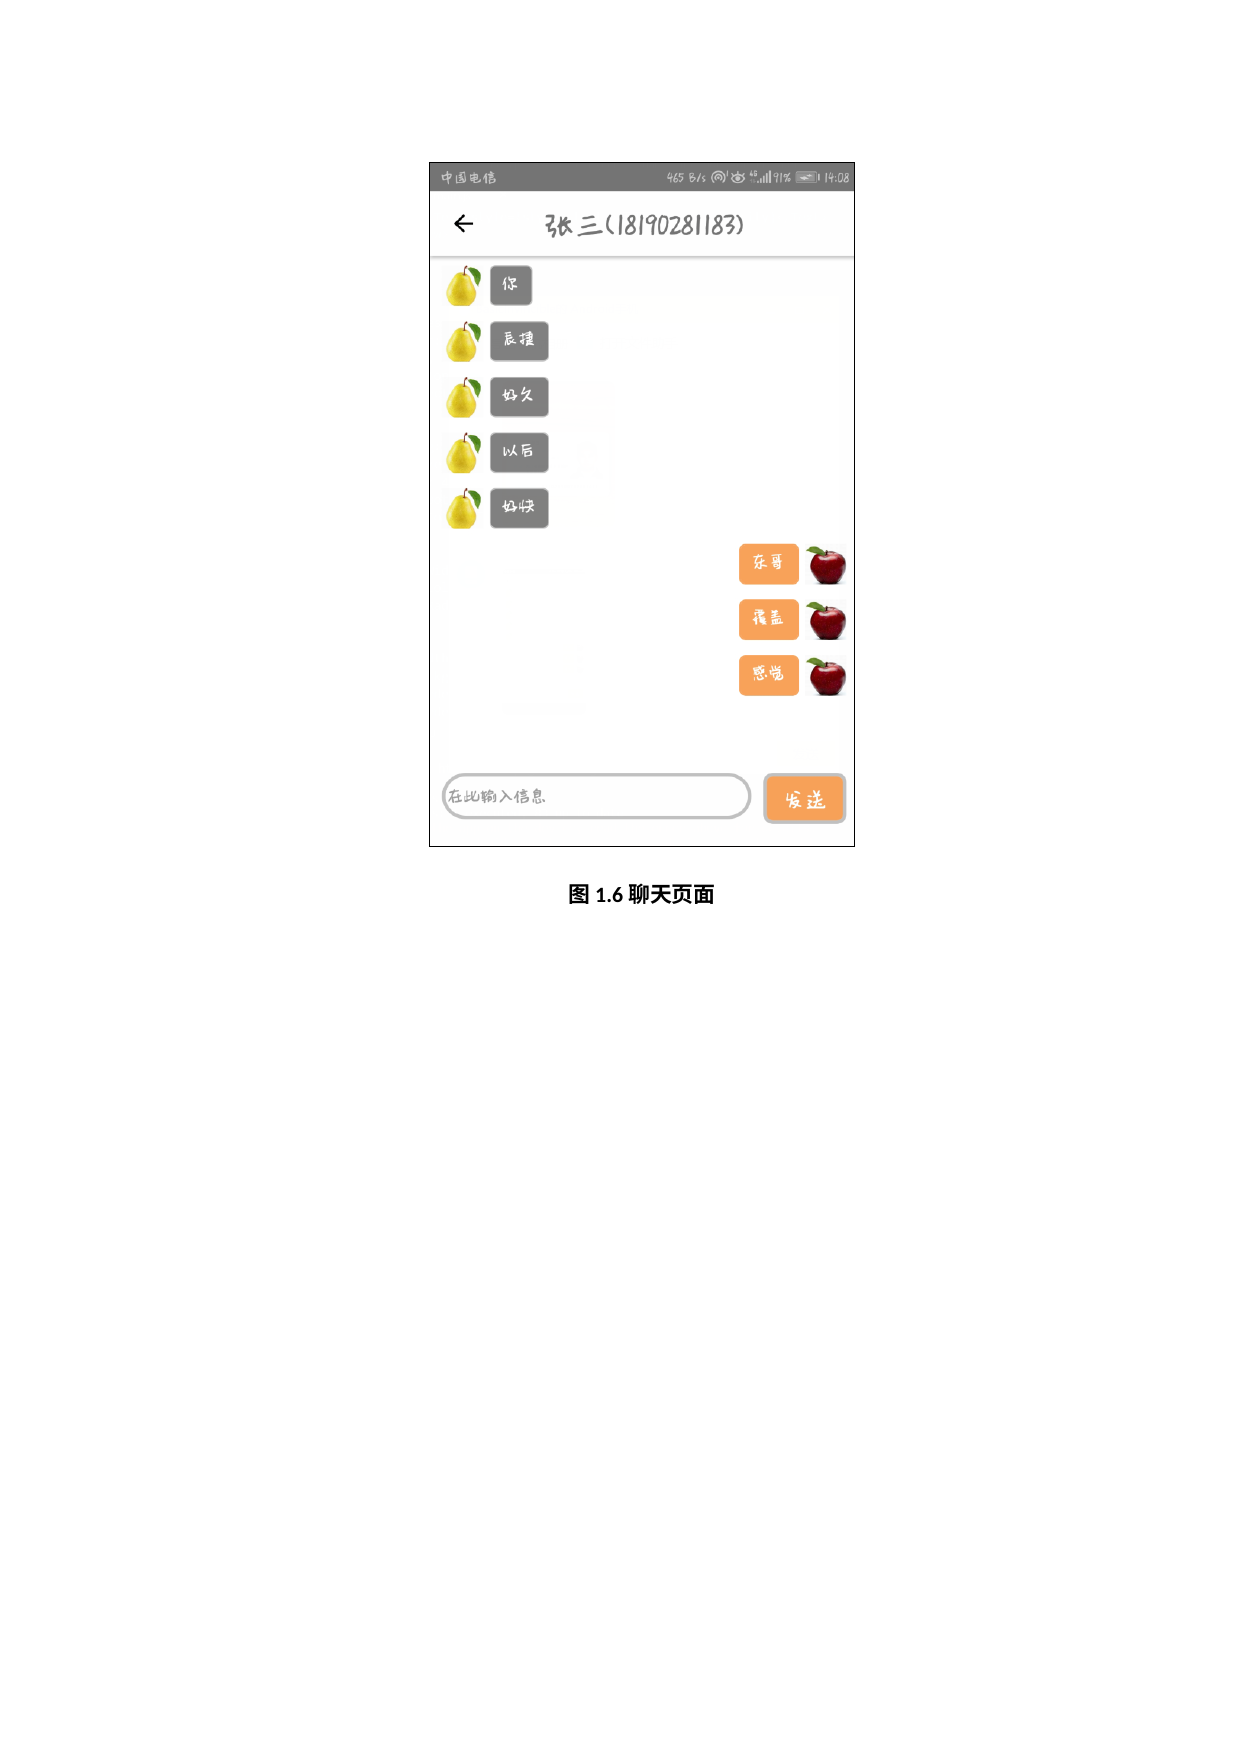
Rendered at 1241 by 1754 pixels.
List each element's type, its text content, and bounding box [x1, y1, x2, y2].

text 图1.6 聊天页面 [187, 877, 1053, 909]
picture [430, 163, 854, 846]
